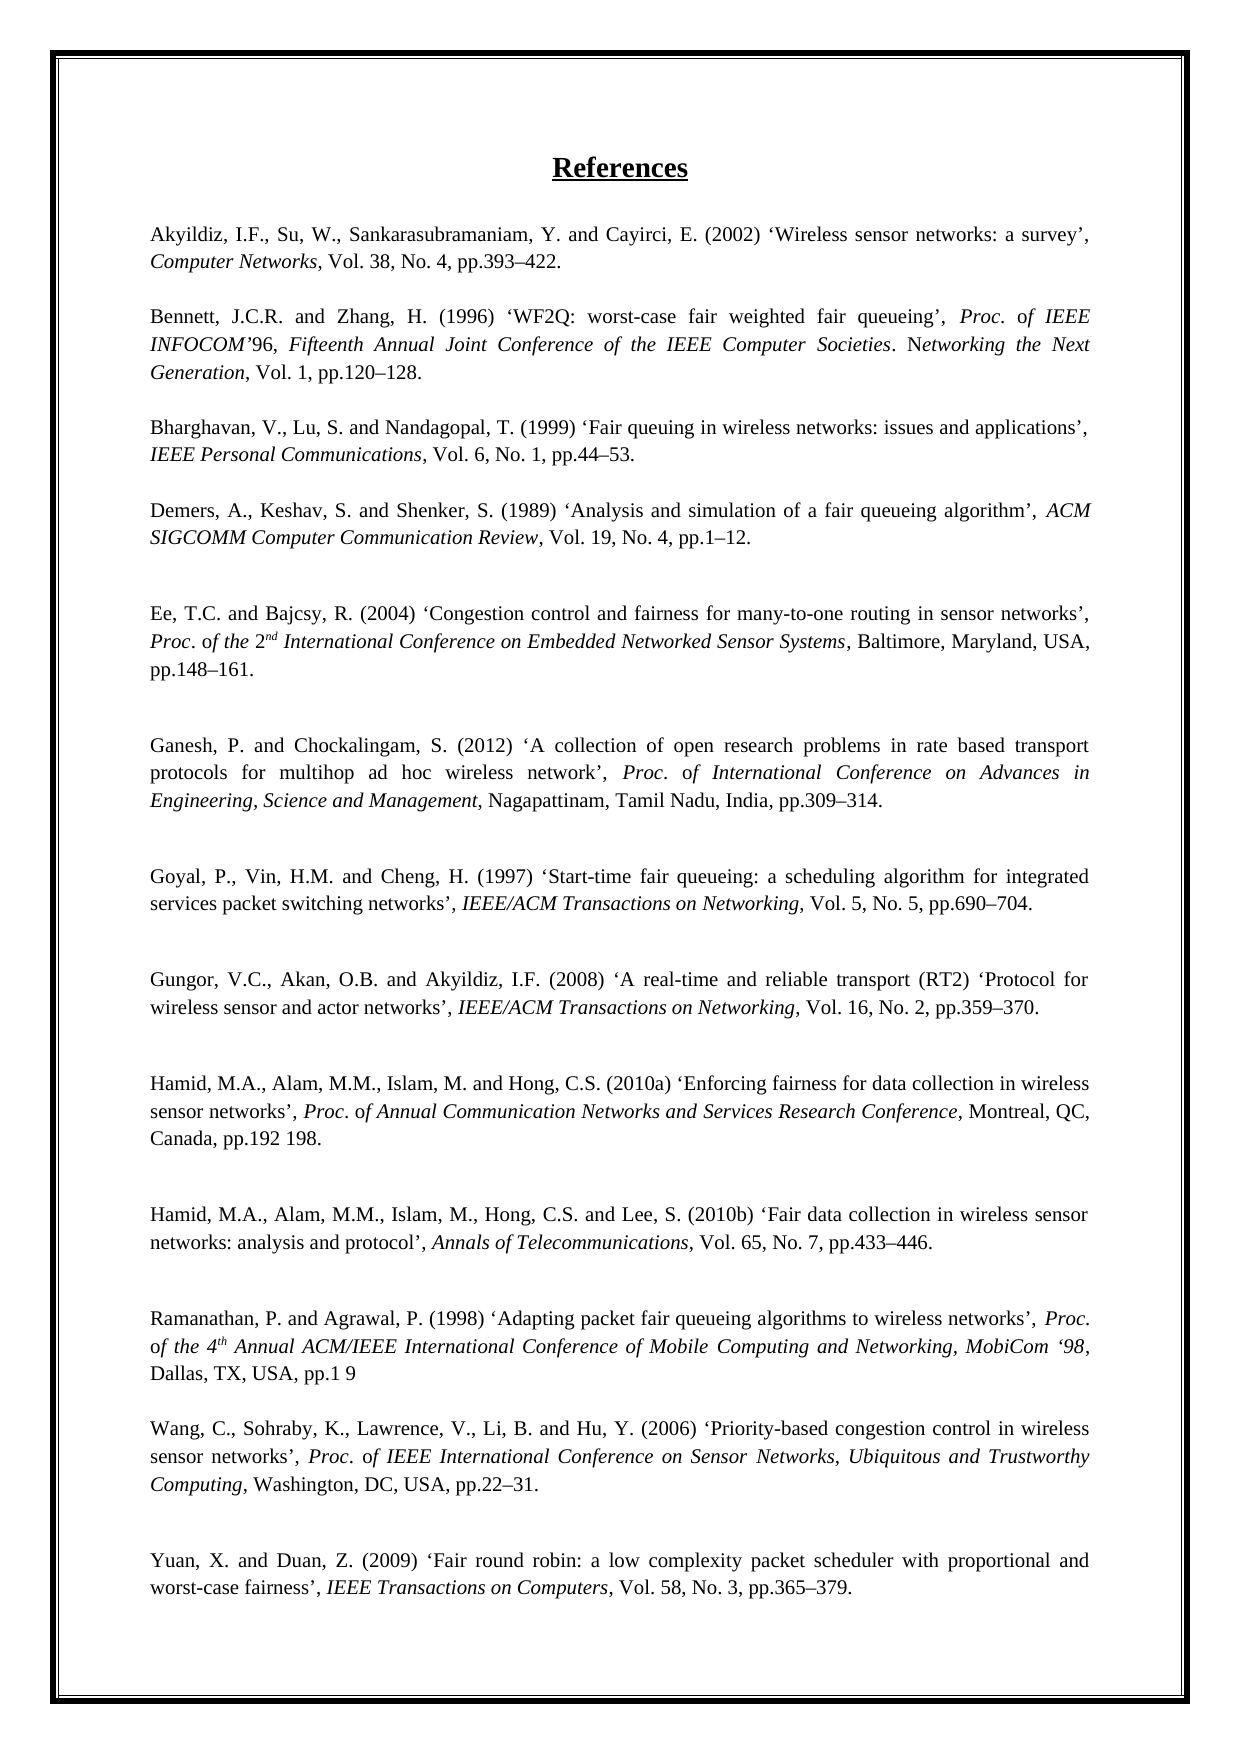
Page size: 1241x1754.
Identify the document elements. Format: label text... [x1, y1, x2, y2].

text Ee, T.C. and Bajcsy, R. (2004) ‘Congestion control and fairness for many-to-one routing in sensor networks’, Proc. of the 2nd International Conference on Embedded Networked Sensor Systems, Baltimore, Maryland, USA, pp.148–161. [150, 601, 1090, 681]
text Wang, C., Sohraby, K., Lawrence, V., Li, B. and Hu, Y. (2006) ‘Priority-based congestion control in wireless sensor networks’, Proc. of IEEE International Conference on Sensor Networks, Ubiquitous and Trustworthy Computing, Washington, DC, USA, pp.22–31. [150, 1416, 1090, 1496]
text Hamid, M.A., Alam, M.M., Islam, M., Hong, C.S. and Lee, S. (2010b) ‘Fair data collection in wireless sensor networks: analysis and protocol’, Annals of Telecommunications, Vol. 65, No. 7, pp.433–446. [150, 1202, 1090, 1254]
text Bennett, J.C.R. and Zhang, H. (1996) ‘WF2Q: worst-case fair weighted fair queueing’, Proc. of IEEE INFOCOM’96, Fifteenth Annual Joint Conference of the IEEE Computer Societies. Networking the Next Generation, Vol. 1, pp.120–128. [150, 304, 1090, 384]
text Akyildiz, I.F., Su, W., Sankarasubramaniam, Y. and Cayirci, E. (2002) ‘Wireless sensor networks: a survey’, Computer Networks, Vol. 38, No. 4, pp.393–422. [150, 222, 1090, 273]
text Goyal, P., Vin, H.M. and Cheng, H. (1997) ‘Start-time fair queueing: a scheduling algorithm for integrated services packet switching networks’, IEEE/ACM Transactions on Networking, Vol. 5, No. 5, pp.690–704. [150, 864, 1090, 915]
text Demers, A., Keshav, S. and Shenker, S. (1989) ‘Analysis and simulation of a fair queueing algorithm’, ACM SIGCOMM Computer Communication Review, Vol. 19, No. 4, pp.1–12. [150, 498, 1090, 549]
text Ramanathan, P. and Agrawal, P. (1998) ‘Adapting packet fair queueing algorithms to wireless networks’, Proc. of the 4th Annual ACM/IEEE International Conference of Mobile Computing and Networking, MobiCom ‘98, Dallas, TX, USA, pp.1 9 [150, 1306, 1090, 1385]
text Hamid, M.A., Alam, M.M., Islam, M. and Hong, C.S. (2010a) ‘Enforcing fairness for data collection in wireless sensor networks’, Proc. of Annual Communication Networks and Services Research Conference, Montreal, QC, Canada, pp.192 198. [150, 1071, 1090, 1150]
text Yuan, X. and Duan, Z. (2009) ‘Fair round robin: a low complexity packet scheduler with proportional and worst-case fairness’, IEEE Transactions on Computers, Vol. 58, No. 3, pp.365–379. [150, 1548, 1090, 1599]
text Gungor, V.C., Akan, O.B. and Akyildiz, I.F. (2008) ‘A real-time and reliable transport (RT2) ‘Protocol for wireless sensor and actor networks’, IEEE/ACM Transactions on Networking, Vol. 16, No. 2, pp.359–370. [150, 967, 1090, 1019]
text Bharghavan, V., Lu, S. and Nandagopal, T. (1999) ‘Fair queuing in wireless networks: issues and applications’, IEEE Personal Communications, Vol. 6, No. 1, pp.44–53. [150, 415, 1090, 466]
text Ganesh, P. and Chockalingam, S. (2012) ‘A collection of open research problems in rate based transport protocols for multihop ad hoc wireless network’, Proc. of International Conference on Advances in Engineering, Science and Management, Nagapattinam, Tamil Nadu, India, pp.309–314. [150, 732, 1090, 812]
text References [150, 150, 1090, 183]
